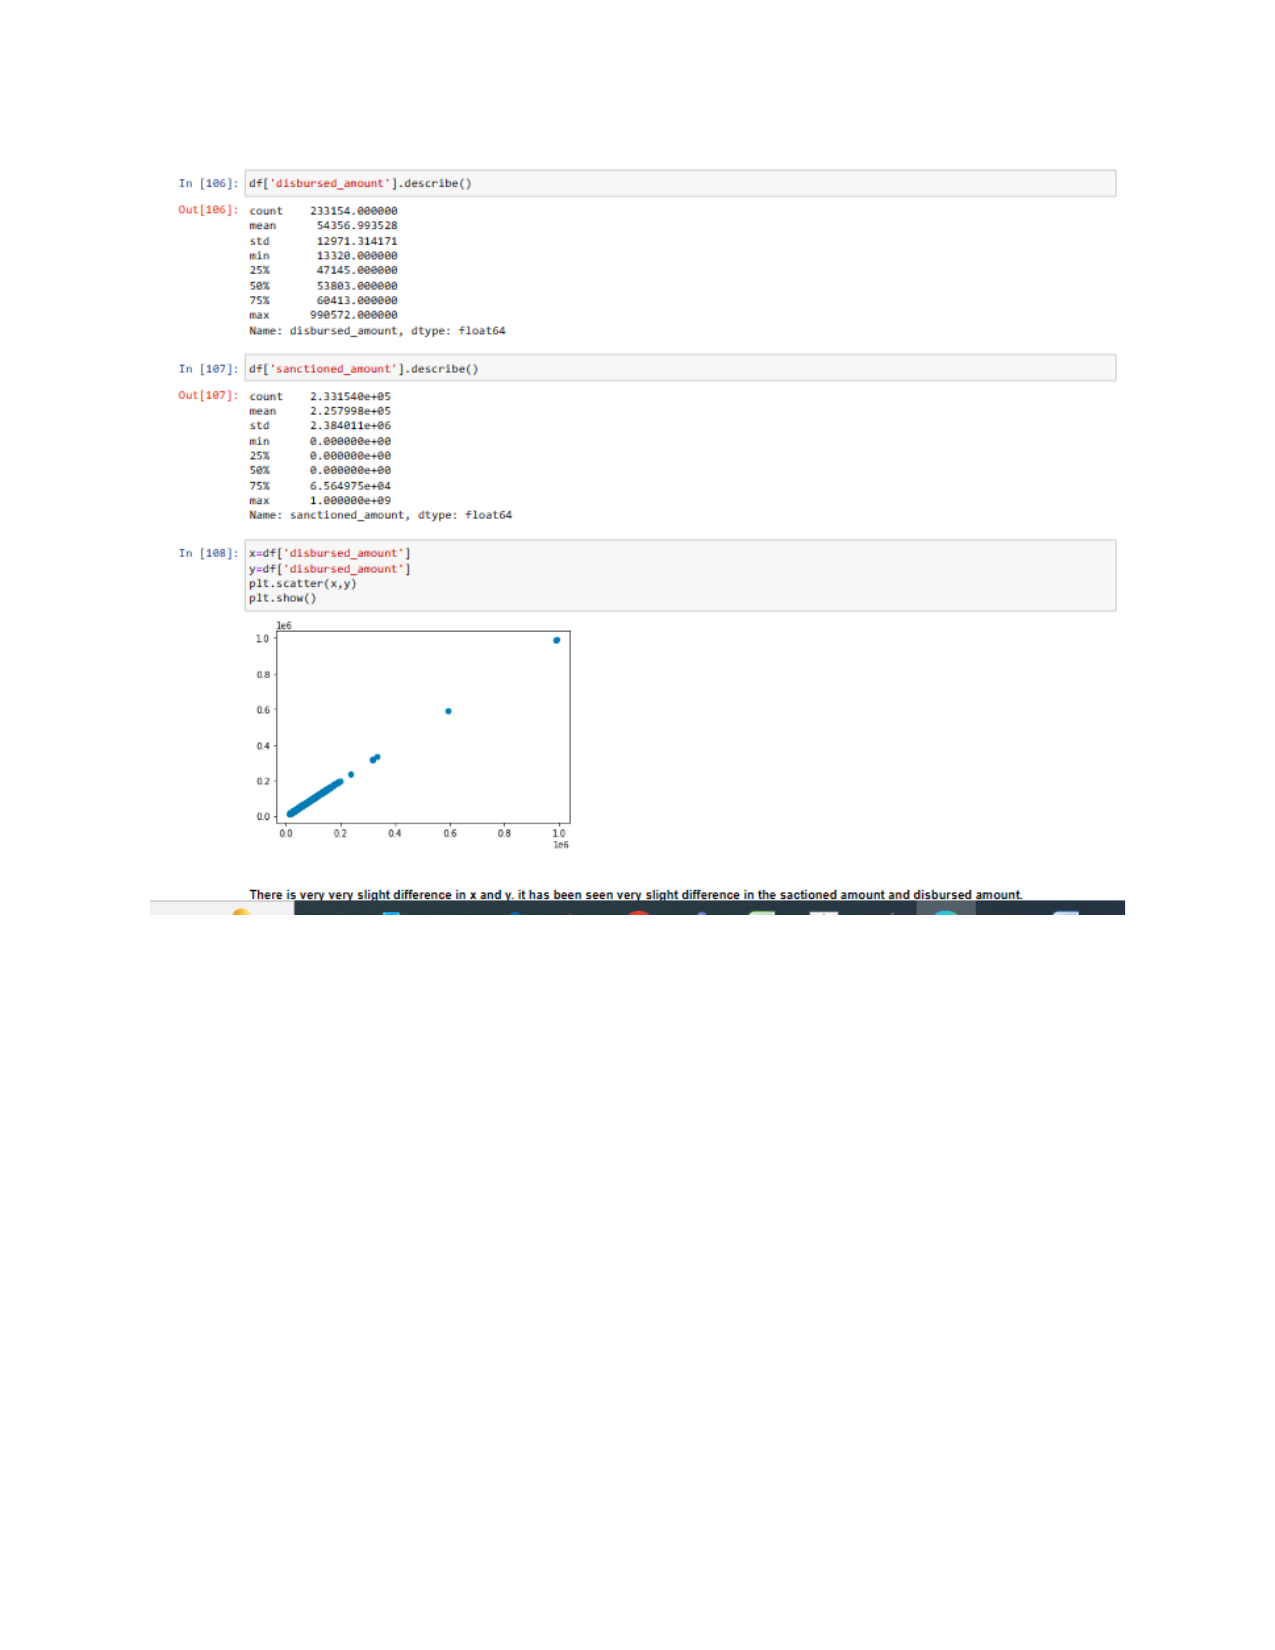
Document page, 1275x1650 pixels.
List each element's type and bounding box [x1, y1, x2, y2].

picture [150, 150, 1125, 915]
